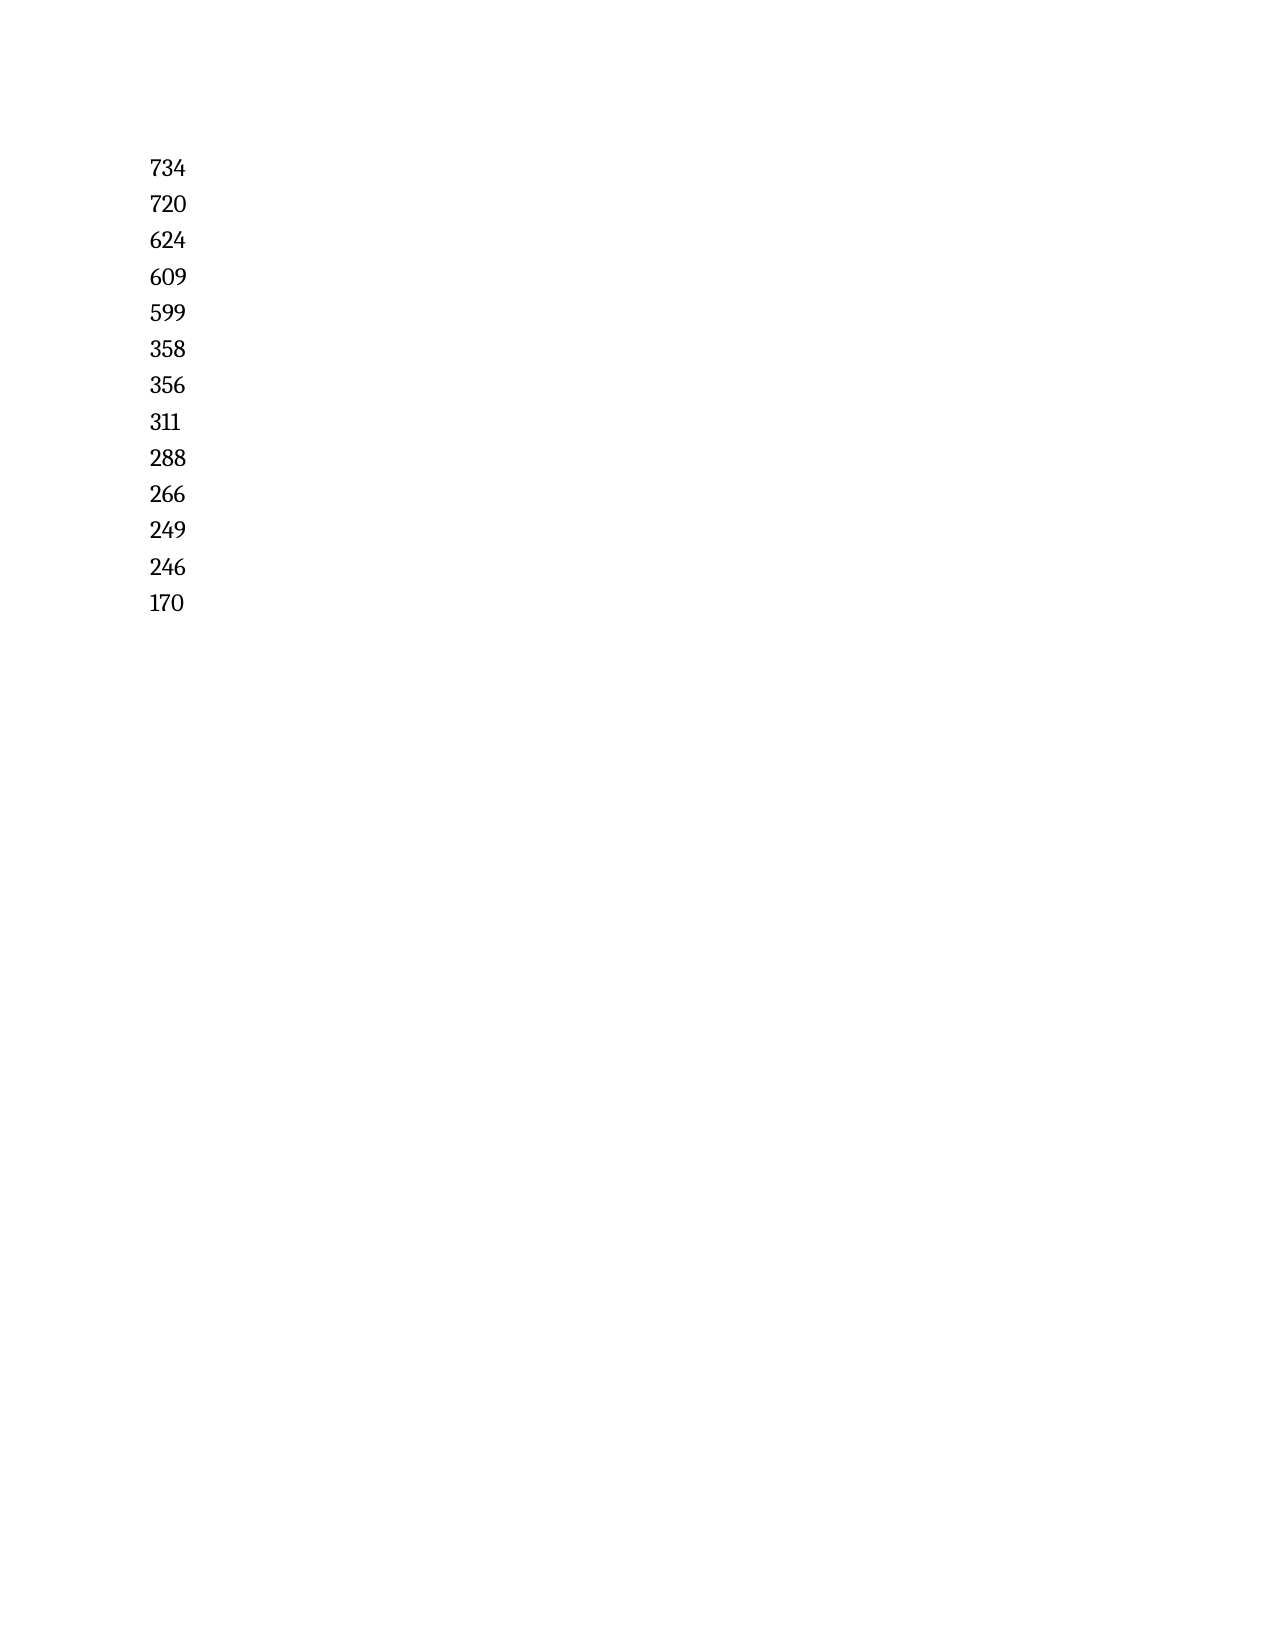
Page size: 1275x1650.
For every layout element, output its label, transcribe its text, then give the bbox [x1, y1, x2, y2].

table_cell 311 [139, 404, 1275, 440]
table_cell 599 [139, 295, 1275, 331]
table_cell 624 [139, 223, 1275, 259]
table_cell 356 [139, 368, 1275, 404]
table_cell 249 [139, 513, 1275, 549]
table_cell 734 [139, 150, 1275, 186]
table_cell 266 [139, 476, 1275, 512]
table_cell 170 [139, 585, 1275, 621]
table_cell 246 [139, 549, 1275, 585]
table_cell 288 [139, 440, 1275, 476]
table_cell 720 [139, 186, 1275, 222]
table_cell 609 [139, 259, 1275, 295]
table_cell 358 [139, 331, 1275, 367]
